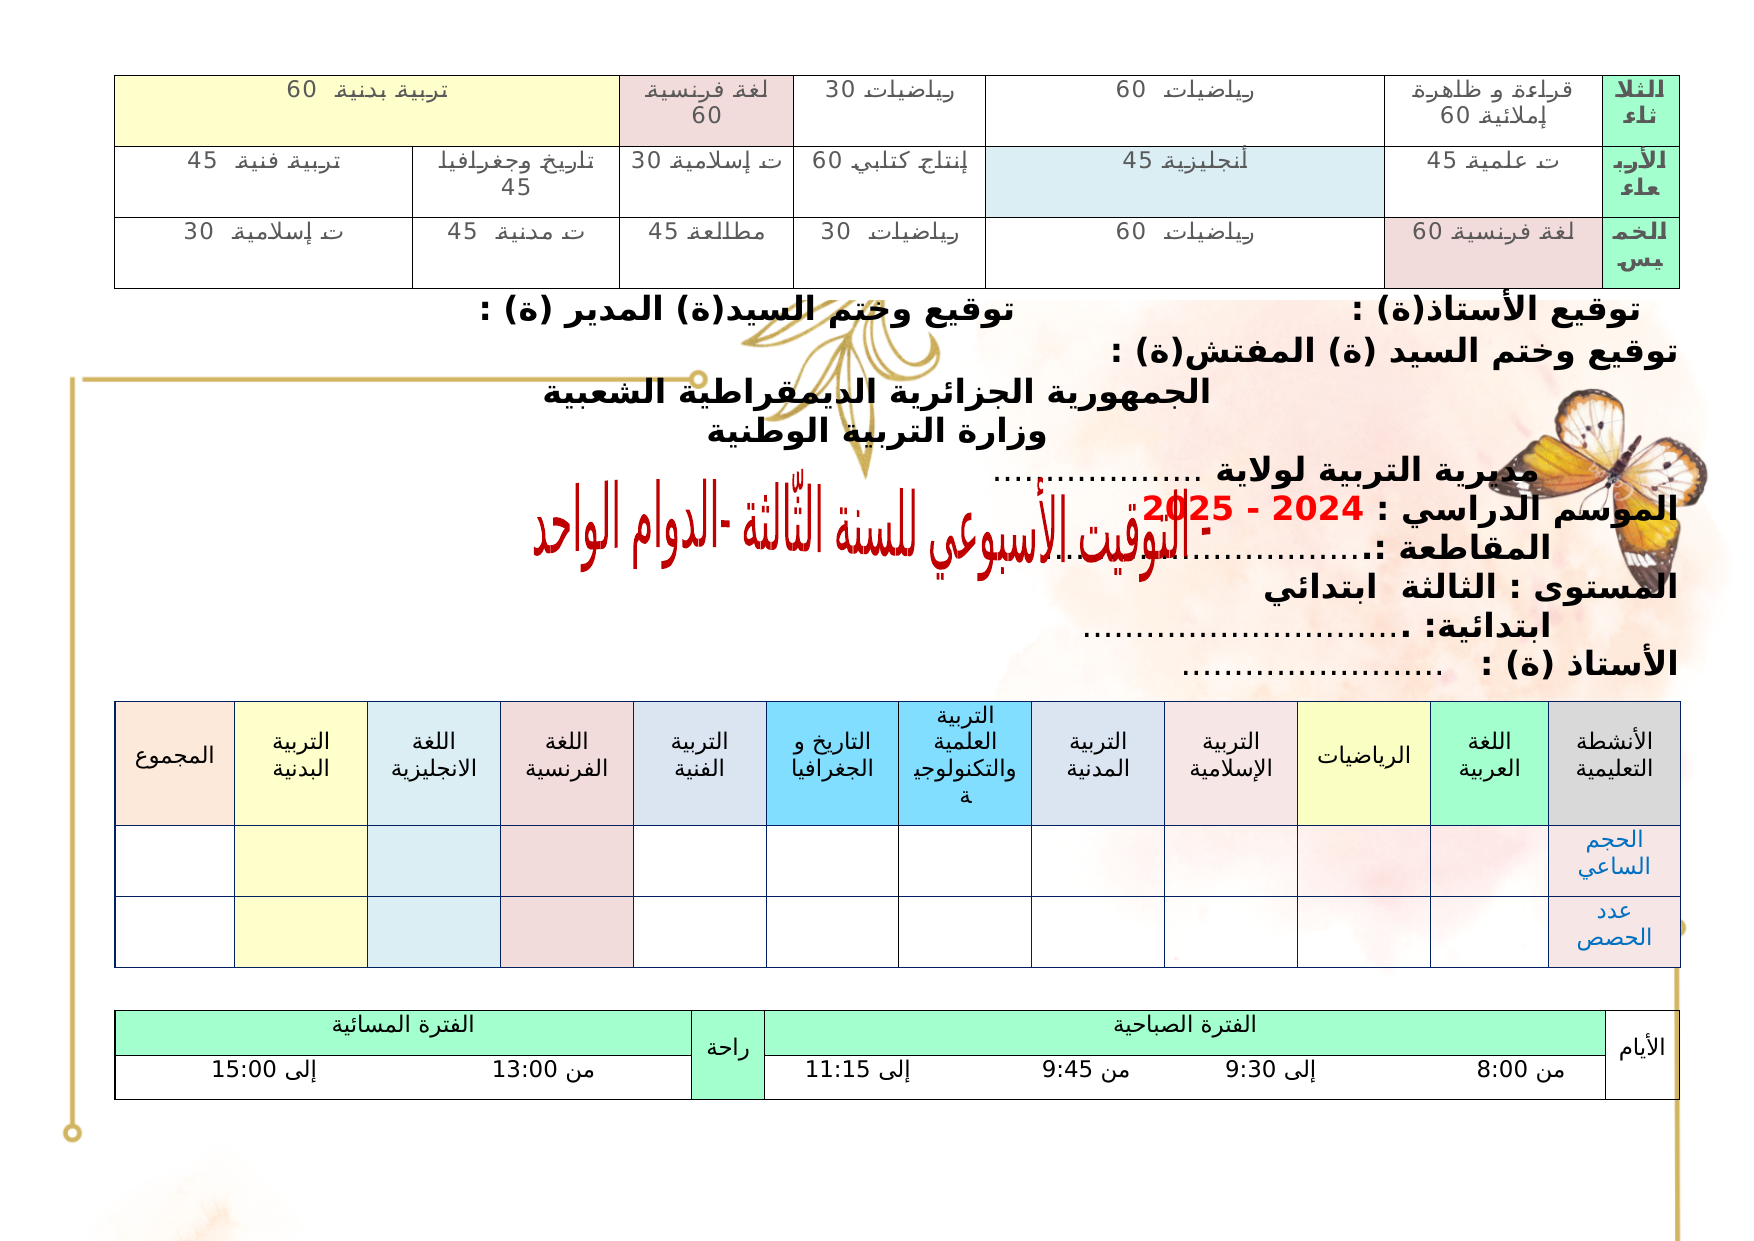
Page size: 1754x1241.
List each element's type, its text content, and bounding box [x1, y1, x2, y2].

table_cell تربية فنية 45 [115, 147, 412, 217]
table_header الأنشطة التعليمية [1549, 702, 1680, 825]
table_cell الخميس [1603, 218, 1679, 288]
table_cell [1298, 826, 1430, 896]
table_header التربية البدنية [235, 702, 367, 825]
table_cell [235, 826, 367, 896]
table_header التاريخ و الجغرافيا [767, 702, 898, 825]
table_cell رياضيات 30 [794, 218, 985, 288]
table_cell [1431, 826, 1548, 896]
text المقاطعة :............................... المستوى : الثالثة ابتدائي [75, 528, 1679, 606]
table_cell [235, 897, 367, 967]
text مديرية التربية لولاية .................... الموسم الدراسي : 2024 - 2025 [75, 451, 1679, 528]
picture [9, 301, 1754, 1241]
table_cell [116, 826, 234, 896]
table_header التربية المدنية [1032, 702, 1164, 825]
table_header التربية الفنية [634, 702, 766, 825]
table_cell [634, 826, 766, 896]
table_cell قراءة و ظاهرة إملائية 60 [1385, 76, 1602, 146]
table_cell ت إسلامية 30 [115, 218, 412, 288]
table_cell [368, 897, 500, 967]
table_cell تاريخ وجغرافيا 45 [413, 147, 619, 217]
table_cell إنتاج كتابي 60 [794, 147, 985, 217]
table_cell [116, 897, 234, 967]
table_cell الثلاثاء [1603, 76, 1679, 146]
table_cell لغة فرنسية 60 [620, 76, 793, 146]
table_cell [899, 897, 1031, 967]
table_cell [767, 897, 898, 967]
table_cell لغة فرنسية 60 [1385, 218, 1602, 288]
table_cell ت علمية 45 [1385, 147, 1602, 217]
text توقيع الأستاذ(ة) : توقيع وختم السيد(ة) المدير (ة) : توقيع وختم السيد (ة) المفتش(ة) : [75, 289, 1679, 370]
table_header الأيام [1606, 1011, 1679, 1099]
table_cell [899, 826, 1031, 896]
table_cell ت إسلامية 30 [620, 147, 793, 217]
table_cell الحجم الساعي [1549, 826, 1680, 896]
table_header التربية الإسلامية [1165, 702, 1297, 825]
table_header الرياضيات [1298, 702, 1430, 825]
table_cell [501, 826, 633, 896]
table_header اللغة العربية [1431, 702, 1548, 825]
table_header التربية العلمية والتكنولوجية [899, 702, 1031, 825]
table_header اللغة الانجليزية [368, 702, 500, 825]
table_cell [501, 897, 633, 967]
text ابتدائية: ............................... الأستاذ (ة) : ......................... [75, 606, 1679, 684]
table_cell [368, 826, 500, 896]
table_cell من 8:00 إلى 9:30 من 9:45 إلى 11:15 [765, 1056, 1605, 1099]
table_cell رياضيات 30 [794, 76, 985, 146]
table_header المجموع [116, 702, 234, 825]
table_cell [1298, 897, 1430, 967]
table_cell [1032, 826, 1164, 896]
table_cell [1165, 897, 1297, 967]
table_cell الأربعاء [1603, 147, 1679, 217]
table_cell ت مدنية 45 [413, 218, 619, 288]
table_cell [767, 826, 898, 896]
text وزارة التربية الوطنية [75, 412, 1679, 451]
table_cell تربية بدنية 60 [115, 76, 619, 146]
table_header الفترة المسائية [116, 1011, 691, 1055]
table_cell من 13:00 إلى 15:00 [116, 1056, 691, 1099]
table_cell رياضيات 60 [986, 218, 1384, 288]
table_header راحة [692, 1011, 764, 1099]
table_cell مطالعة 45 [620, 218, 793, 288]
table_header اللغة الفرنسية [501, 702, 633, 825]
table_cell [634, 897, 766, 967]
table_cell [1032, 897, 1164, 967]
text الجمهورية الجزائرية الديمقراطية الشعبية [75, 373, 1679, 412]
table_cell [1431, 897, 1548, 967]
table_cell رياضيات 60 [986, 76, 1384, 146]
table_cell [1165, 826, 1297, 896]
table_cell عدد الحصص [1549, 897, 1680, 967]
table_cell أنجليزية 45 [986, 147, 1384, 217]
table_header الفترة الصباحية [765, 1011, 1605, 1055]
